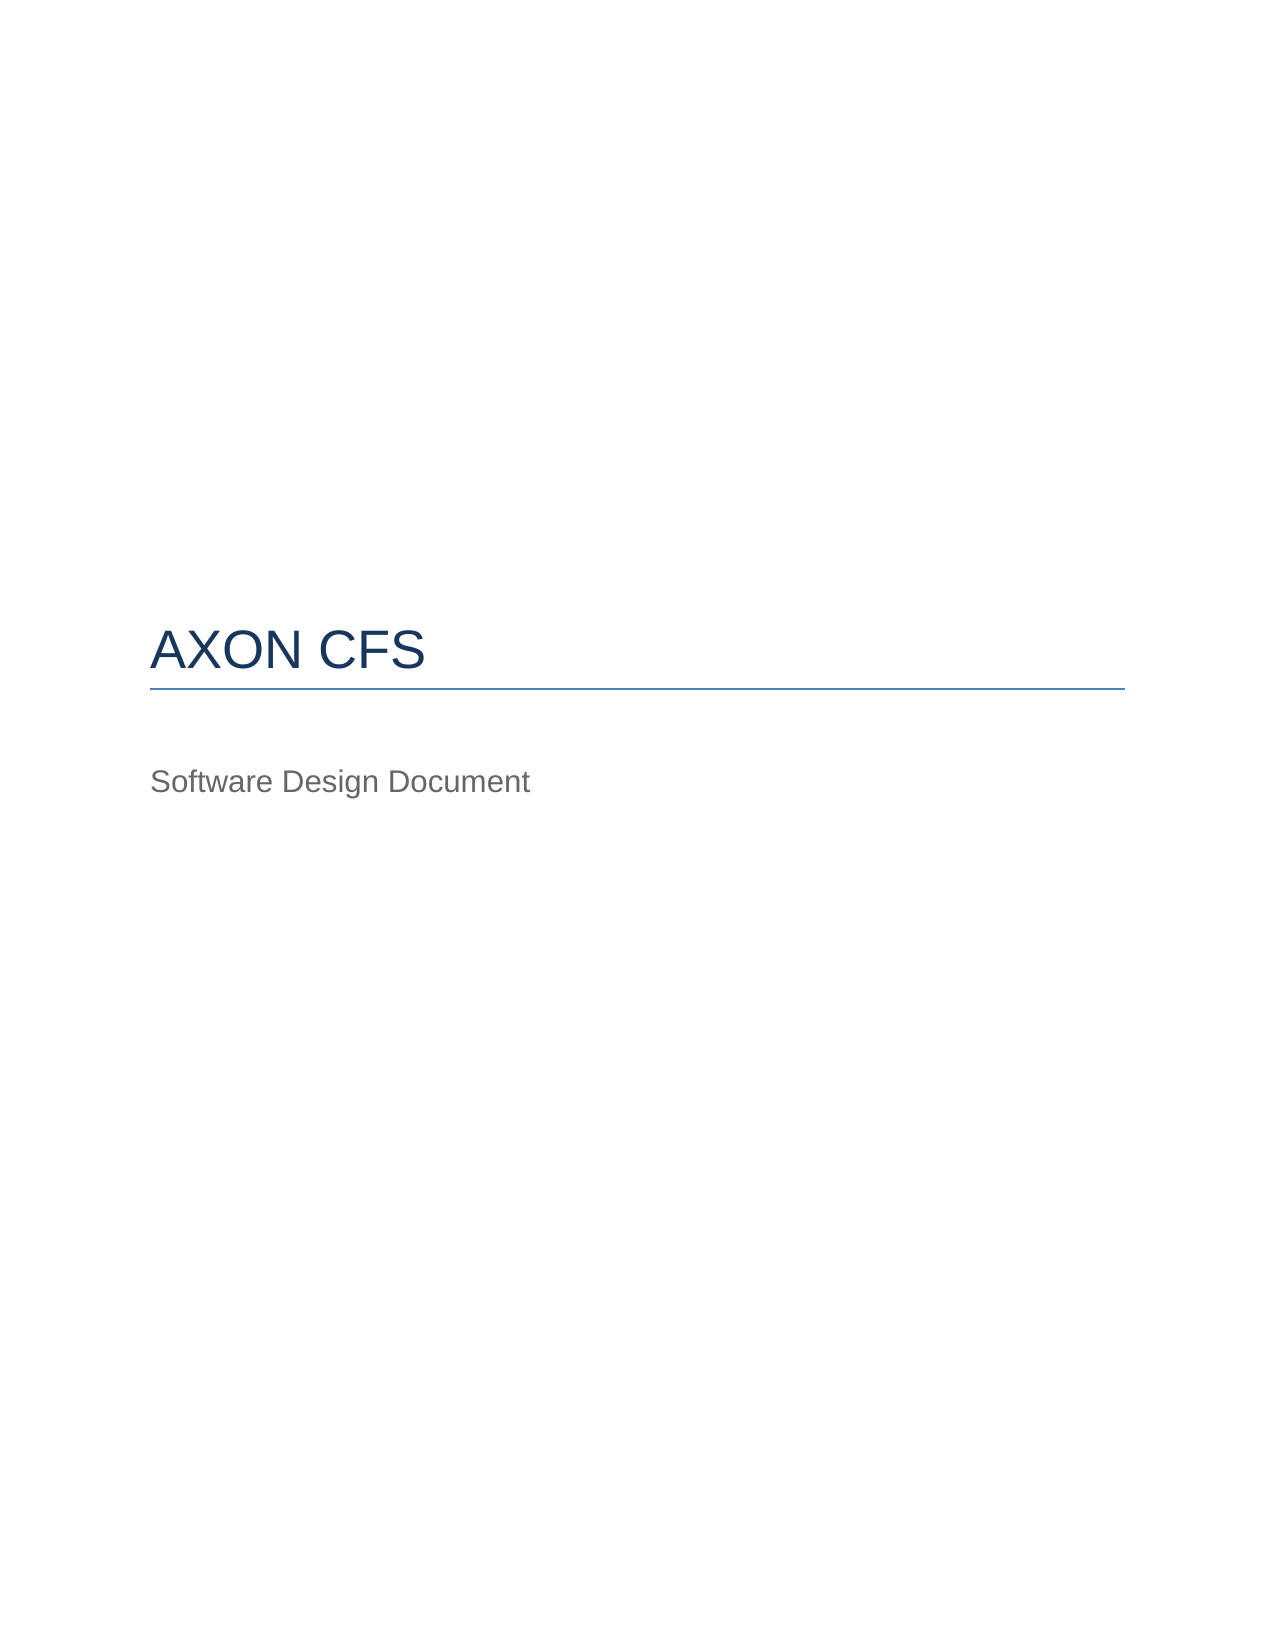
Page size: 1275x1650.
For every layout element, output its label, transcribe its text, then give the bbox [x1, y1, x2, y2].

text AXON CFS [150, 618, 1125, 688]
text Software Design Document [150, 763, 1125, 863]
